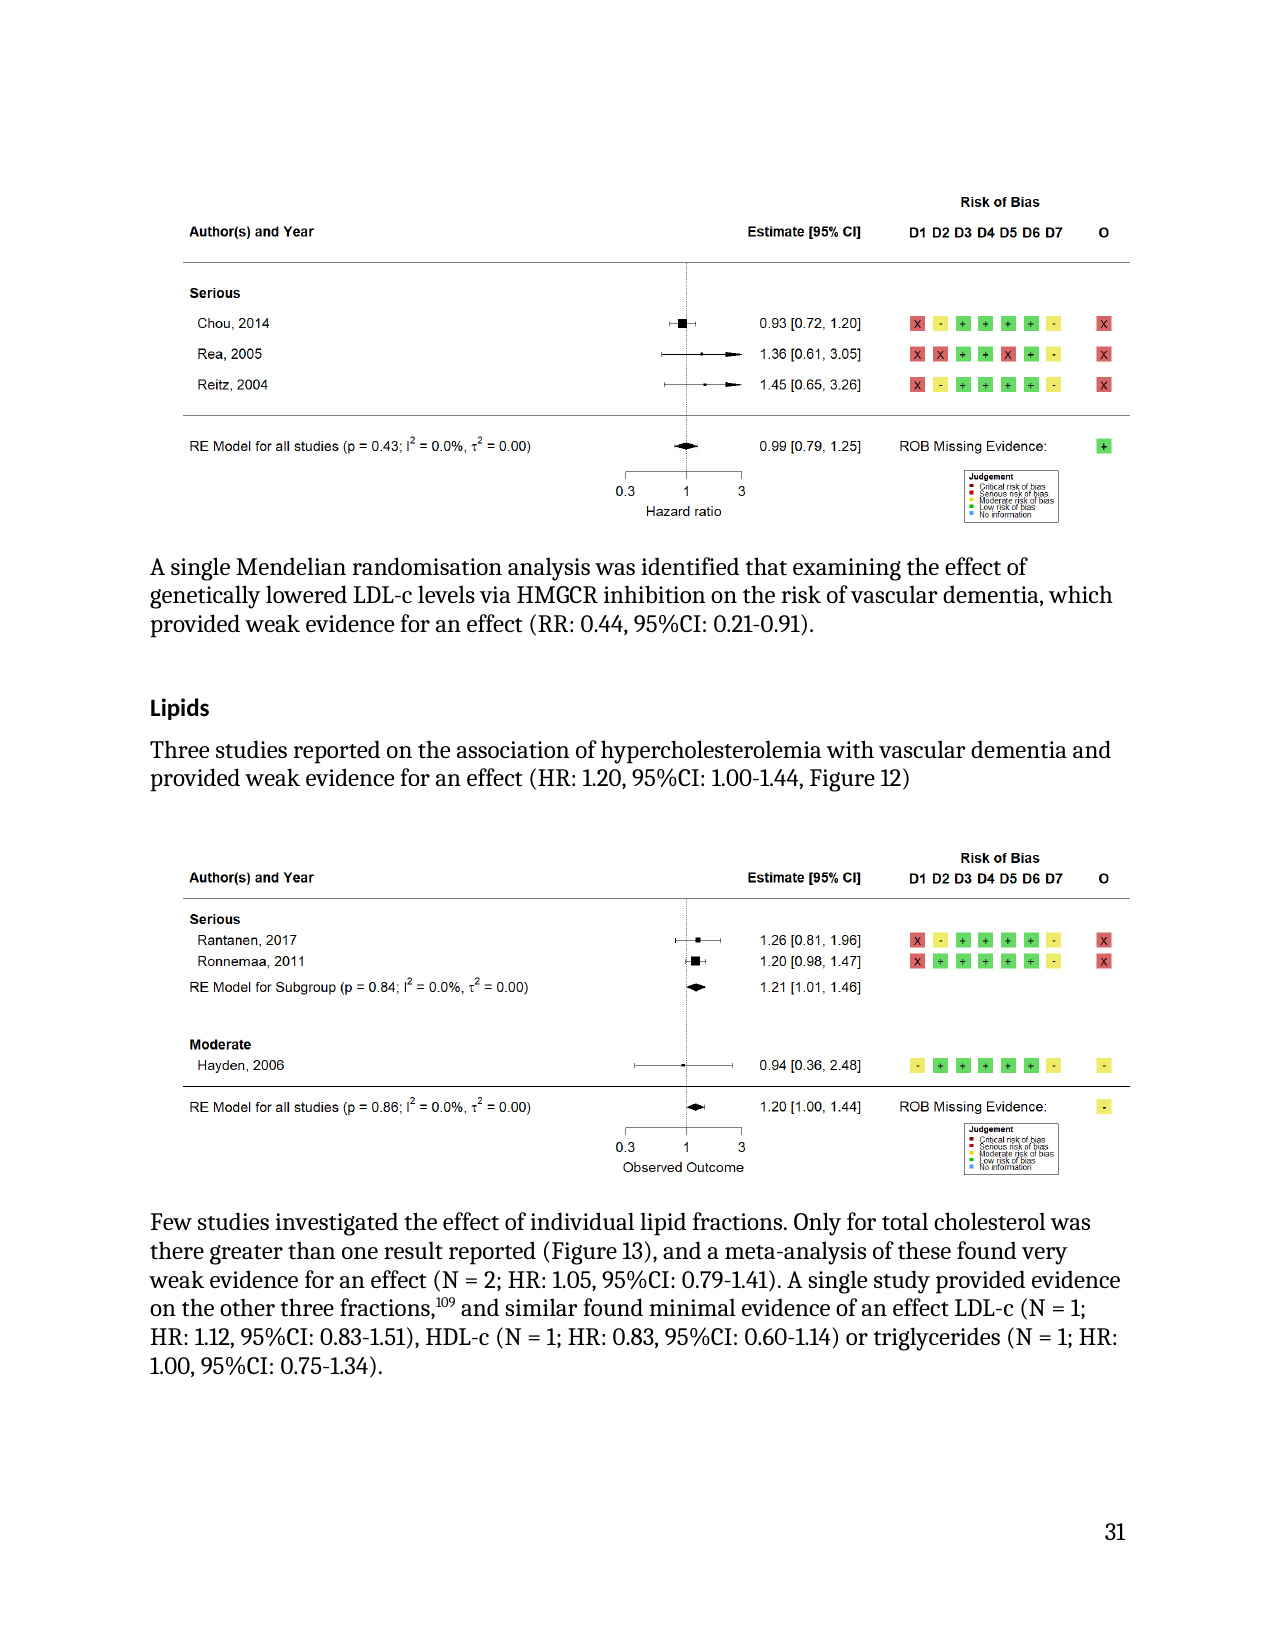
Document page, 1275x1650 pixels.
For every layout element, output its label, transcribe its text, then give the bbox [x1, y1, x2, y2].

picture [168, 805, 1144, 1196]
picture [168, 150, 1144, 540]
text Three studies reported on the association of hypercholesterolemia with vascular dementia and provided weak evidence for an effect (HR: 1.20, 95%CI: 1.00-1.44, Figure 12) [150, 736, 1125, 793]
text Few studies investigated the effect of individual lipid fractions. Only for total cholesterol was there greater than one result reported (Figure 13), and a meta-analysis of these found very weak evidence for an effect (N = 2; HR: 1.05, 95%CI: 0.79-1.41). A single study provided evidence on the other three fractions,109 and similar found minimal evidence of an effect LDL-c (N = 1; HR: 1.12, 95%CI: 0.83-1.51), HDL-c (N = 1; HR: 0.83, 95%CI: 0.60-1.14) or triglycerides (N = 1; HR: 1.00, 95%CI: 0.75-1.34). [150, 1208, 1125, 1381]
subtitle Lipids [150, 692, 1125, 723]
text A single Mendelian randomisation analysis was identified that examining the effect of genetically lowered LDL-c levels via HMGCR inhibition on the risk of vascular dementia, which provided weak evidence for an effect (RR: 0.44, 95%CI: 0.21-0.91). [150, 552, 1125, 639]
